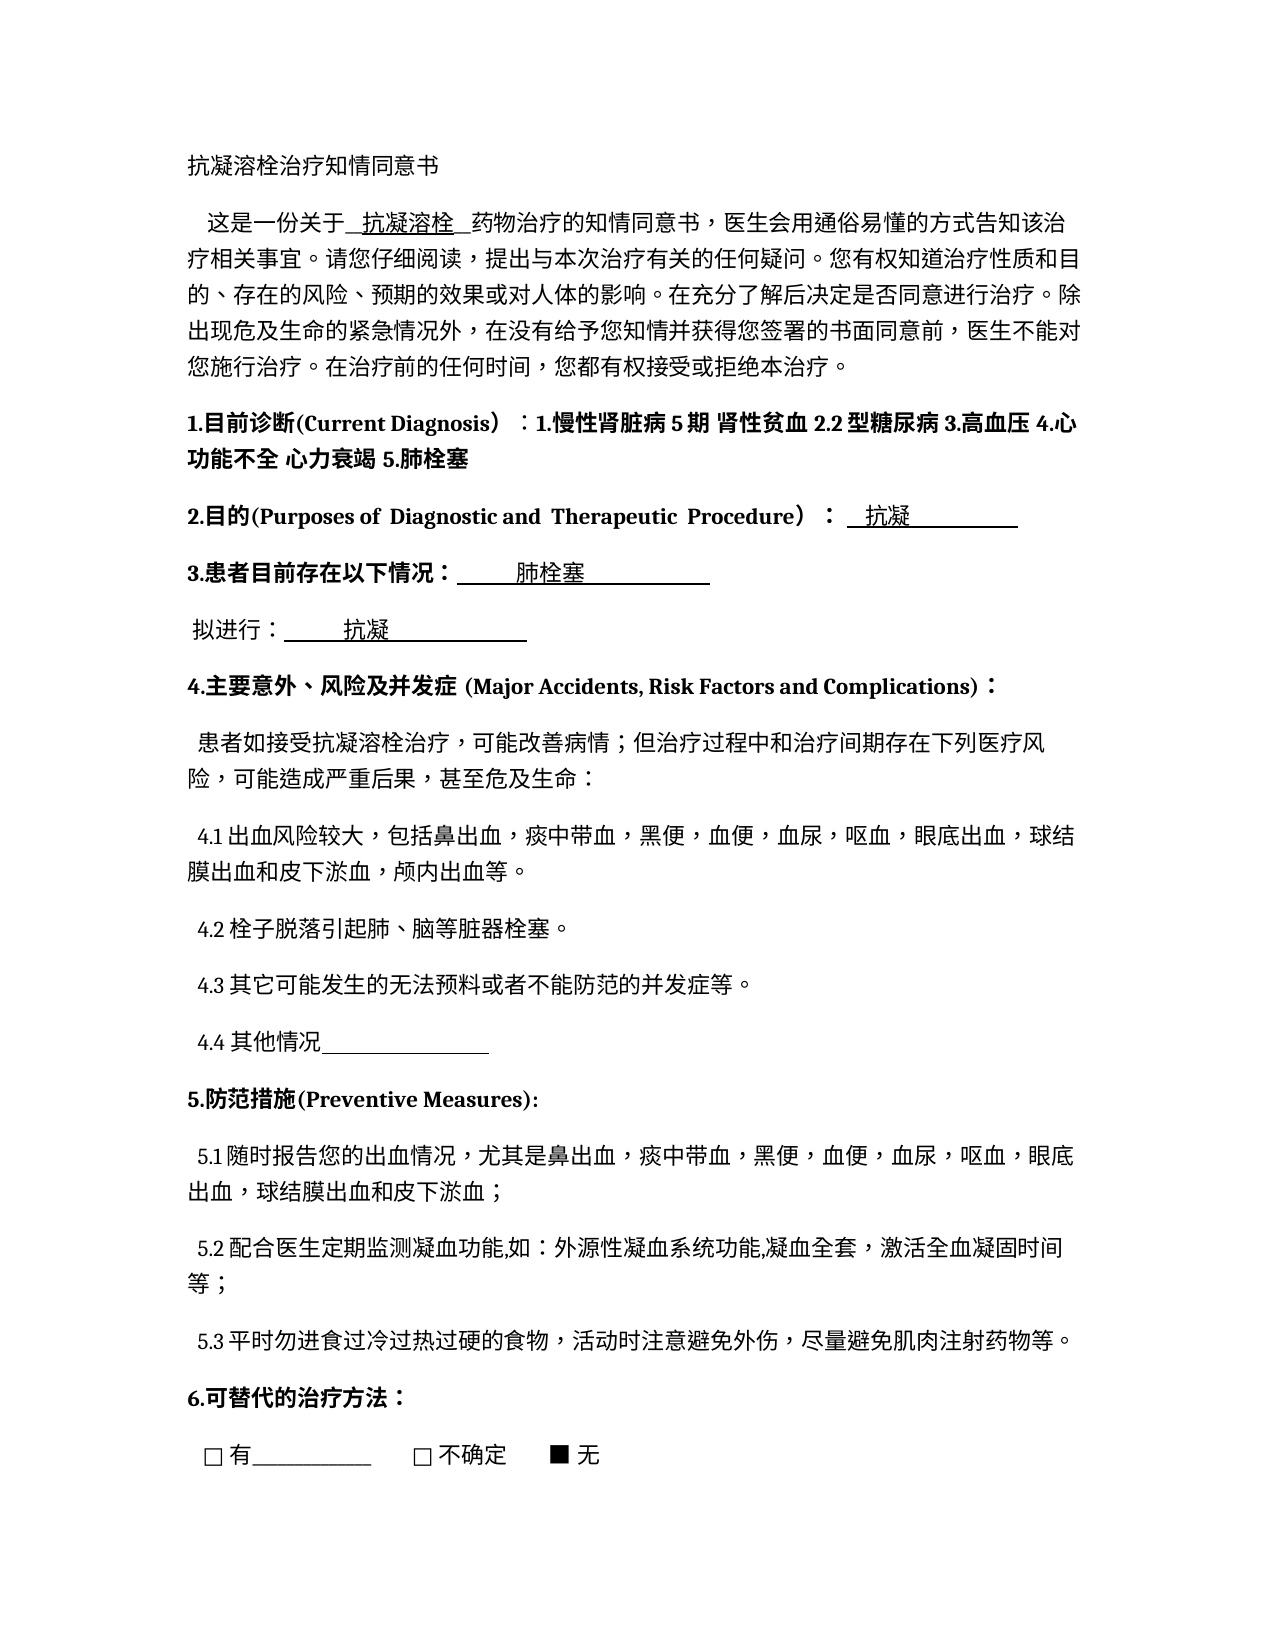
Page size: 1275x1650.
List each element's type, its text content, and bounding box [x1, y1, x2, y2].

text 6.可替代的治疗方法： [187, 1382, 1087, 1413]
text 抗凝溶栓治疗知情同意书 [187, 150, 1087, 181]
text 4.2 栓子脱落引起肺、脑等脏器栓塞。 [187, 912, 1087, 944]
text 5.2 配合医生定期监测凝血功能,如：外源性凝血系统功能,凝血全套，激活全血凝固时间等； [187, 1232, 1087, 1299]
text 5.1 随时报告您的出血情况，尤其是鼻出血，痰中带血，黑便，血便，血尿，呕血，眼底出血，球结膜出血和皮下淤血； [187, 1139, 1087, 1207]
text 2.目的(Purposes of Diagnostic and Therapeutic Procedure）： 抗凝 [187, 500, 1087, 531]
text 4.1 出血风险较大，包括鼻出血，痰中带血，黑便，血便，血尿，呕血，眼底出血，球结膜出血和皮下淤血，颅内出血等。 [187, 820, 1087, 887]
text □ 有______________ □ 不确定 ■ 无 [187, 1438, 1087, 1470]
text 3.患者目前存在以下情况： 肺栓塞 [187, 557, 1087, 588]
text 拟进行： 抗凝 [187, 613, 1087, 645]
text 1.目前诊断(Current Diagnosis）：1.慢性肾脏病5期 肾性贫血 2.2型糖尿病 3.高血压 4.心功能不全 心力衰竭 5.肺栓塞 [187, 407, 1087, 474]
text 患者如接受抗凝溶栓治疗，可能改善病情；但治疗过程中和治疗间期存在下列医疗风险，可能造成严重后果，甚至危及生命： [187, 727, 1087, 794]
text 4.3 其它可能发生的无法预料或者不能防范的并发症等。 [187, 969, 1087, 1001]
text 5.3 平时勿进食过冷过热过硬的食物，活动时注意避免外伤，尽量避免肌肉注射药物等。 [187, 1325, 1087, 1356]
text 5.防范措施(Preventive Measures): [187, 1083, 1087, 1114]
text 这是一份关于__抗凝溶栓__药物治疗的知情同意书，医生会用通俗易懂的方式告知该治疗相关事宜。请您仔细阅读，提出与本次治疗有关的任何疑问。您有权知道治疗性质和目的、存在的风险、预期的效果或对人体的影响。在充分了解后决定是否同意进行治疗。除出现危及生命的紧急情况外，在没有给予您知情并获得您签署的书面同意前，医生不能对您施行治疗。在治疗前的任何时间，您都有权接受或拒绝本治疗。 [187, 207, 1087, 382]
text 4.主要意外、风险及并发症 (Major Accidents, Risk Factors and Complications)： [187, 670, 1087, 702]
text 4.4 其他情况 [187, 1026, 1087, 1057]
